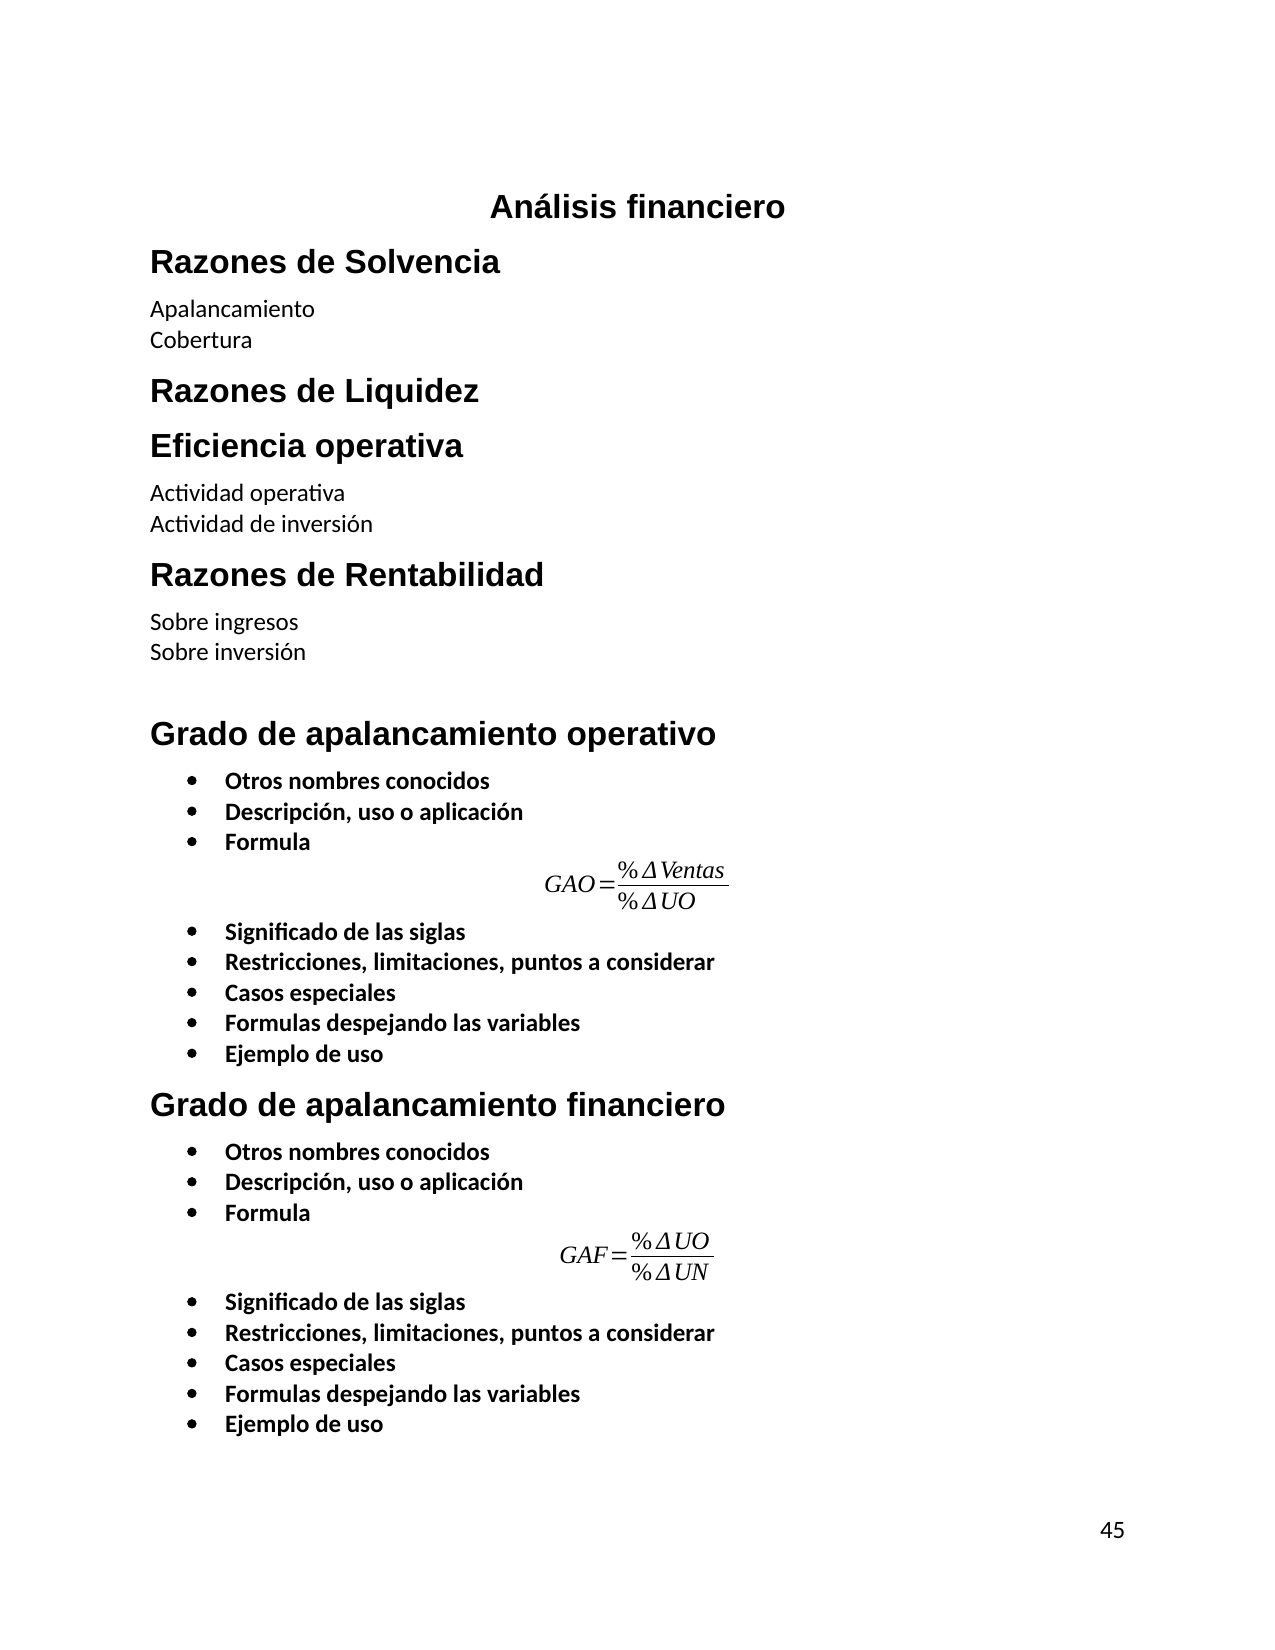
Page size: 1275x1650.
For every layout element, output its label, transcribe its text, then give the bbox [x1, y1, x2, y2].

list Descripción, uso o aplicación [187, 796, 1125, 826]
subtitle Grado de apalancamiento financiero [150, 1085, 1125, 1123]
list Significado de las siglas [187, 916, 1125, 946]
text Actividad operativa [150, 477, 1125, 508]
list Descripción, uso o aplicación [187, 1166, 1125, 1197]
list Significado de las siglas [187, 1286, 1125, 1317]
list Ejemplo de uso [187, 1038, 1125, 1068]
list Formula [187, 1197, 1125, 1227]
text Actividad de inversión [150, 508, 1125, 538]
subtitle Razones de Rentabilidad [150, 555, 1125, 593]
list Casos especiales [187, 1347, 1125, 1378]
list Casos especiales [187, 977, 1125, 1007]
text Sobre ingresos [150, 606, 1125, 636]
subtitle Eficiencia operativa [150, 426, 1125, 465]
list Ejemplo de uso [187, 1408, 1125, 1439]
list Restricciones, limitaciones, puntos a considerar [187, 946, 1125, 977]
list Formulas despejando las variables [187, 1378, 1125, 1408]
list Formula [187, 826, 1125, 857]
text Apalancamiento [150, 293, 1125, 324]
subtitle Grado de apalancamiento operativo [150, 714, 1125, 753]
list Otros nombres conocidos [187, 765, 1125, 796]
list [187, 1317, 1125, 1347]
text Cobertura [150, 324, 1125, 354]
list Formulas despejando las variables [187, 1007, 1125, 1038]
subtitle Razones de Liquidez [150, 371, 1125, 410]
subtitle Análisis financiero [150, 187, 1125, 226]
text Sobre inversión [150, 636, 1125, 667]
list Otros nombres conocidos [187, 1136, 1125, 1166]
subtitle Razones de Solvencia [150, 243, 1125, 281]
